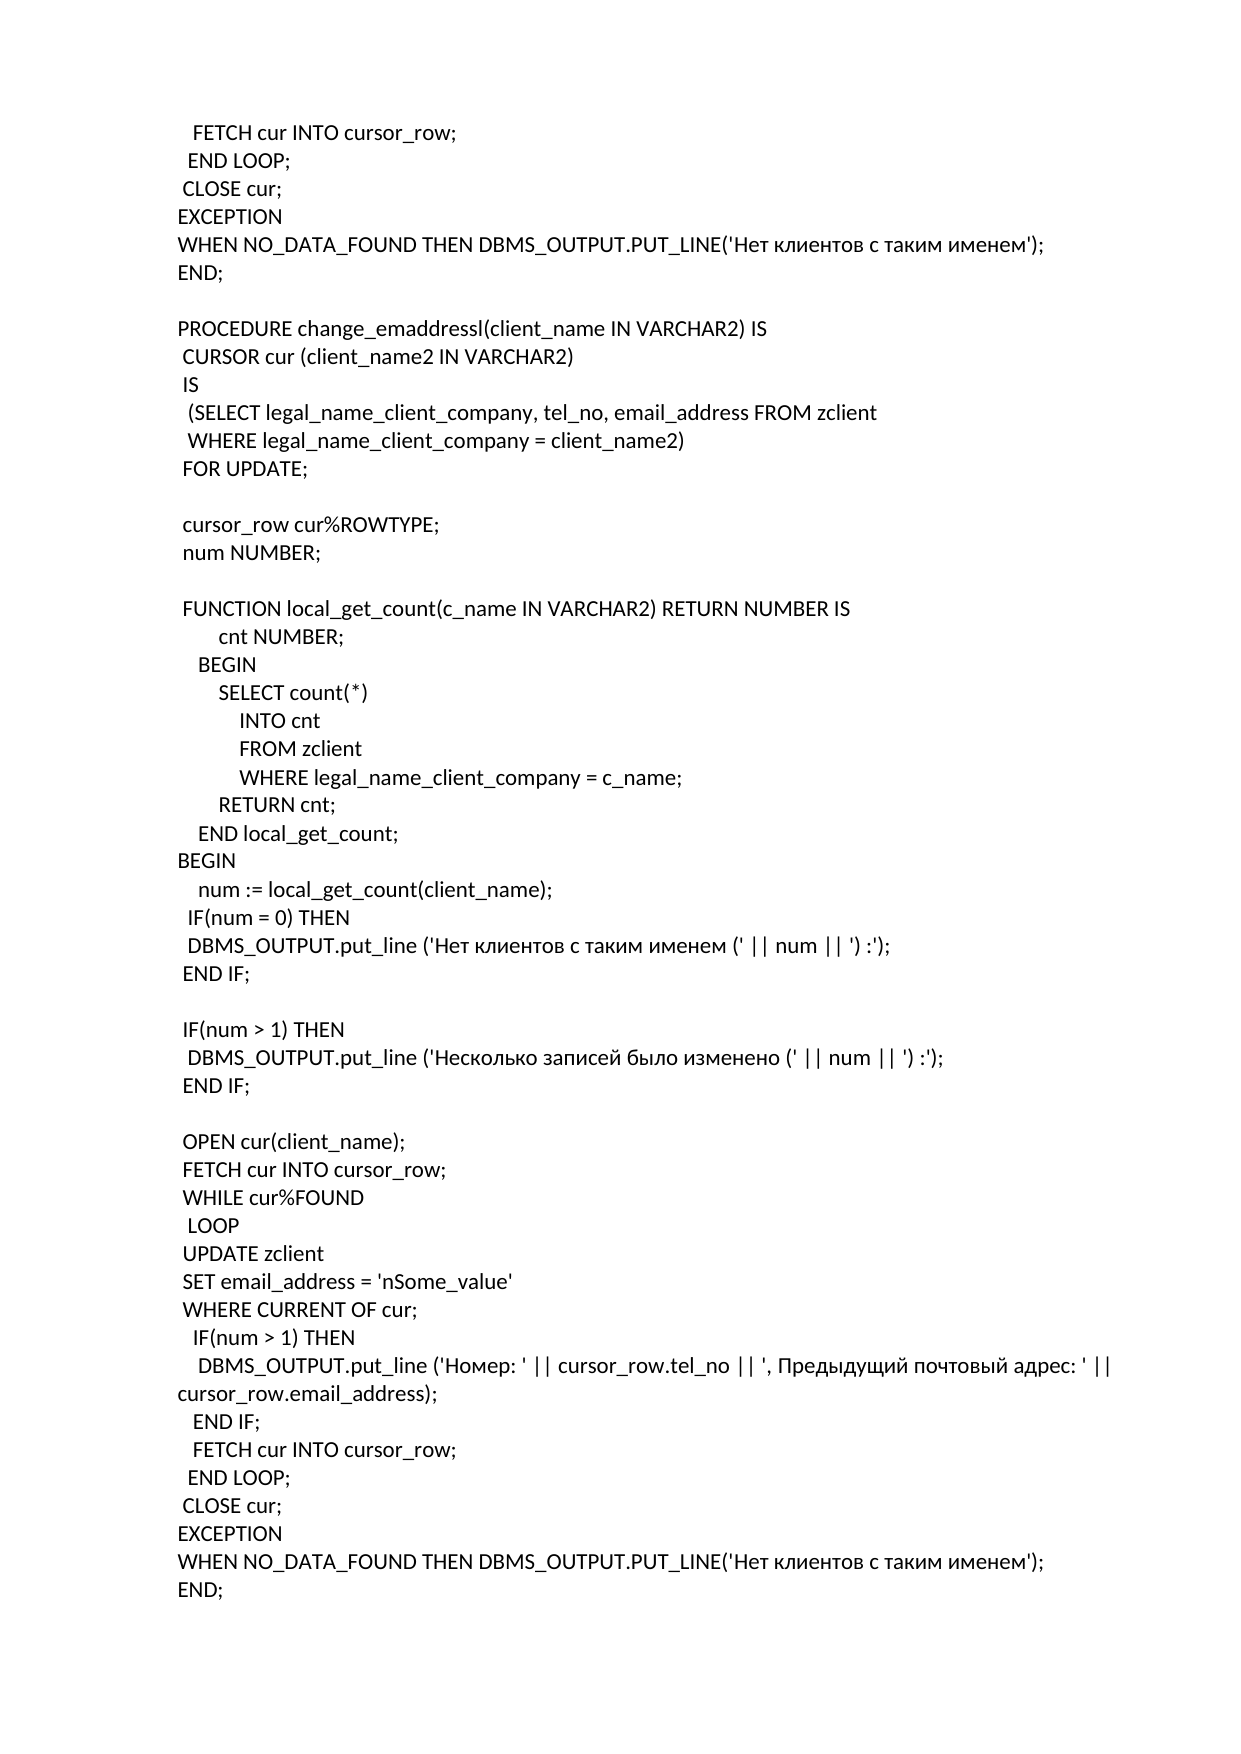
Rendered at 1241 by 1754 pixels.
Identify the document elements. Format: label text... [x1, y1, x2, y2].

text DBMS_OUTPUT.put_line ('Номер: ' || cursor_row.tel_no || ', Предыдущий почтовый адрес: ' || cursor_row.email_address); [177, 1351, 1152, 1407]
text END; [177, 1575, 1152, 1603]
text IF(num = 0) THEN [177, 903, 1152, 931]
text EXCEPTION [177, 1519, 1152, 1547]
text END IF; [177, 959, 1152, 987]
text RETURN cnt; [177, 791, 1152, 819]
text PROCEDURE change_emaddressl(client_name IN VARCHAR2) IS [177, 314, 1152, 342]
text CLOSE cur; [177, 174, 1152, 202]
text WHEN NO_DATA_FOUND THEN DBMS_OUTPUT.PUT_LINE('Нет клиентов с таким именем'); [177, 230, 1152, 258]
text UPDATE zclient [177, 1239, 1152, 1267]
text BEGIN [177, 847, 1152, 875]
text END IF; [177, 1071, 1152, 1099]
text FUNCTION local_get_count(c_name IN VARCHAR2) RETURN NUMBER IS [177, 594, 1152, 622]
text EXCEPTION [177, 202, 1152, 230]
text IF(num > 1) THEN [177, 1015, 1152, 1043]
text FETCH cur INTO cursor_row; [177, 1435, 1152, 1463]
text INTO cnt [177, 707, 1152, 734]
text END LOOP; [177, 146, 1152, 174]
text IF(num > 1) THEN [177, 1323, 1152, 1351]
text WHERE legal_name_client_company = c_name; [177, 763, 1152, 791]
text FETCH cur INTO cursor_row; [177, 118, 1152, 146]
text WHEN NO_DATA_FOUND THEN DBMS_OUTPUT.PUT_LINE('Нет клиентов с таким именем'); [177, 1547, 1152, 1575]
text WHILE cur%FOUND [177, 1183, 1152, 1211]
text cursor_row cur%ROWTYPE; [177, 510, 1152, 538]
text DBMS_OUTPUT.put_line ('Несколько записей было изменено (' || num || ') :'); [177, 1043, 1152, 1071]
text FETCH cur INTO cursor_row; [177, 1155, 1152, 1183]
text CLOSE cur; [177, 1491, 1152, 1519]
text cnt NUMBER; [177, 622, 1152, 651]
text IS [177, 370, 1152, 398]
text num := local_get_count(client_name); [177, 875, 1152, 903]
text END LOOP; [177, 1463, 1152, 1491]
text END; [177, 258, 1152, 286]
text FOR UPDATE; [177, 454, 1152, 482]
text num NUMBER; [177, 538, 1152, 566]
text OPEN cur(client_name); [177, 1127, 1152, 1155]
text FROM zclient [177, 734, 1152, 763]
text CURSOR cur (client_name2 IN VARCHAR2) [177, 342, 1152, 370]
text SET email_address = 'nSome_value' [177, 1267, 1152, 1295]
text DBMS_OUTPUT.put_line ('Нет клиентов с таким именем (' || num || ') :'); [177, 931, 1152, 959]
text WHERE legal_name_client_company = client_name2) [177, 426, 1152, 454]
text END local_get_count; [177, 819, 1152, 847]
text BEGIN [177, 651, 1152, 678]
text (SELECT legal_name_client_company, tel_no, email_address FROM zclient [177, 398, 1152, 426]
text WHERE CURRENT OF cur; [177, 1295, 1152, 1323]
text LOOP [177, 1211, 1152, 1239]
text SELECT count(*) [177, 678, 1152, 707]
text END IF; [177, 1407, 1152, 1435]
